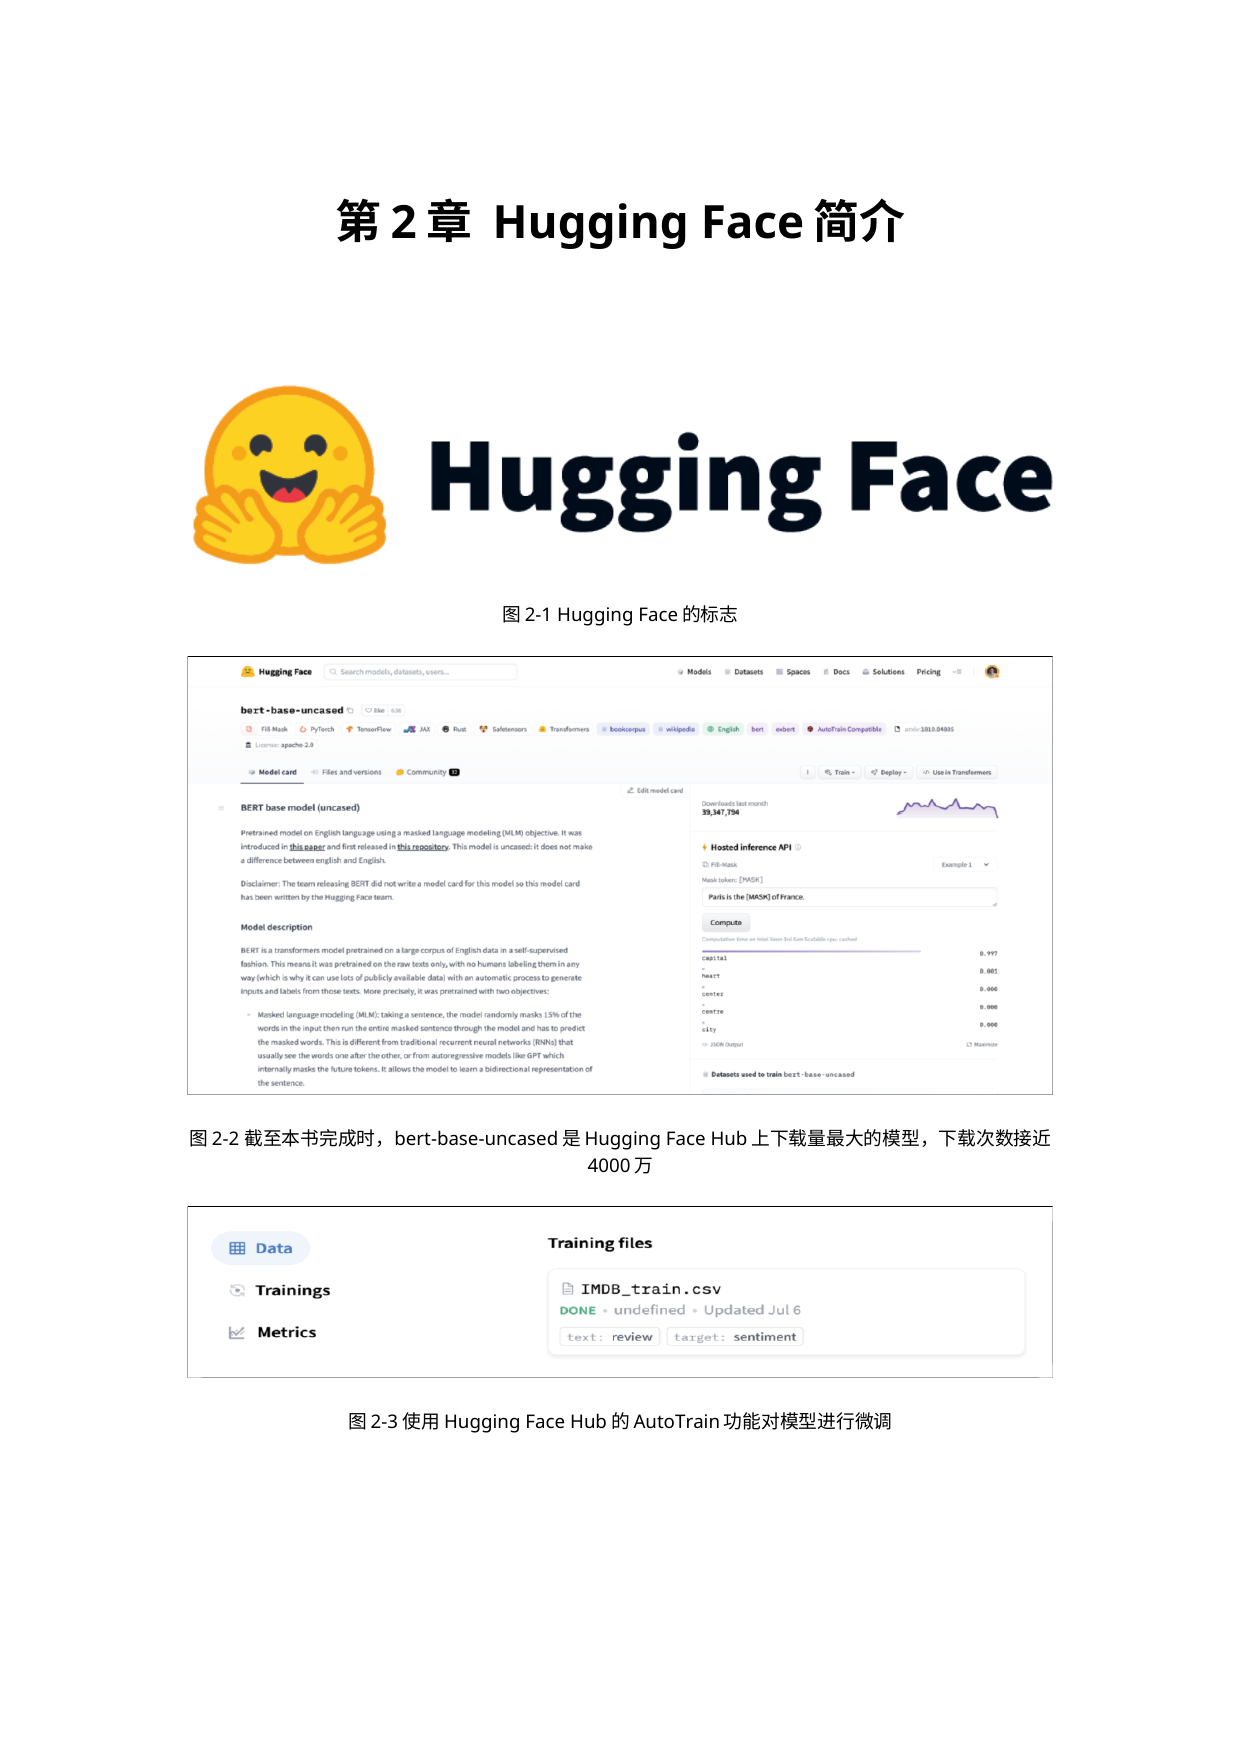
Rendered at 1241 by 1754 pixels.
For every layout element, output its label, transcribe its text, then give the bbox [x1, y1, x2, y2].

text 图2-1 Hugging Face的标志 [187, 600, 1053, 627]
subtitle 第2章 Hugging Face简介 [187, 185, 1053, 252]
text 图2-3 使用Hugging Face Hub的AutoTrain功能对模型进行微调 [187, 1406, 1053, 1434]
text 图2-2 截至本书完成时，bert-base-uncased是Hugging Face Hub上下载量最大的模型，下载次数接近4000万 [187, 1123, 1053, 1178]
picture [187, 380, 1053, 571]
picture [187, 656, 1053, 1095]
picture [187, 1206, 1053, 1378]
